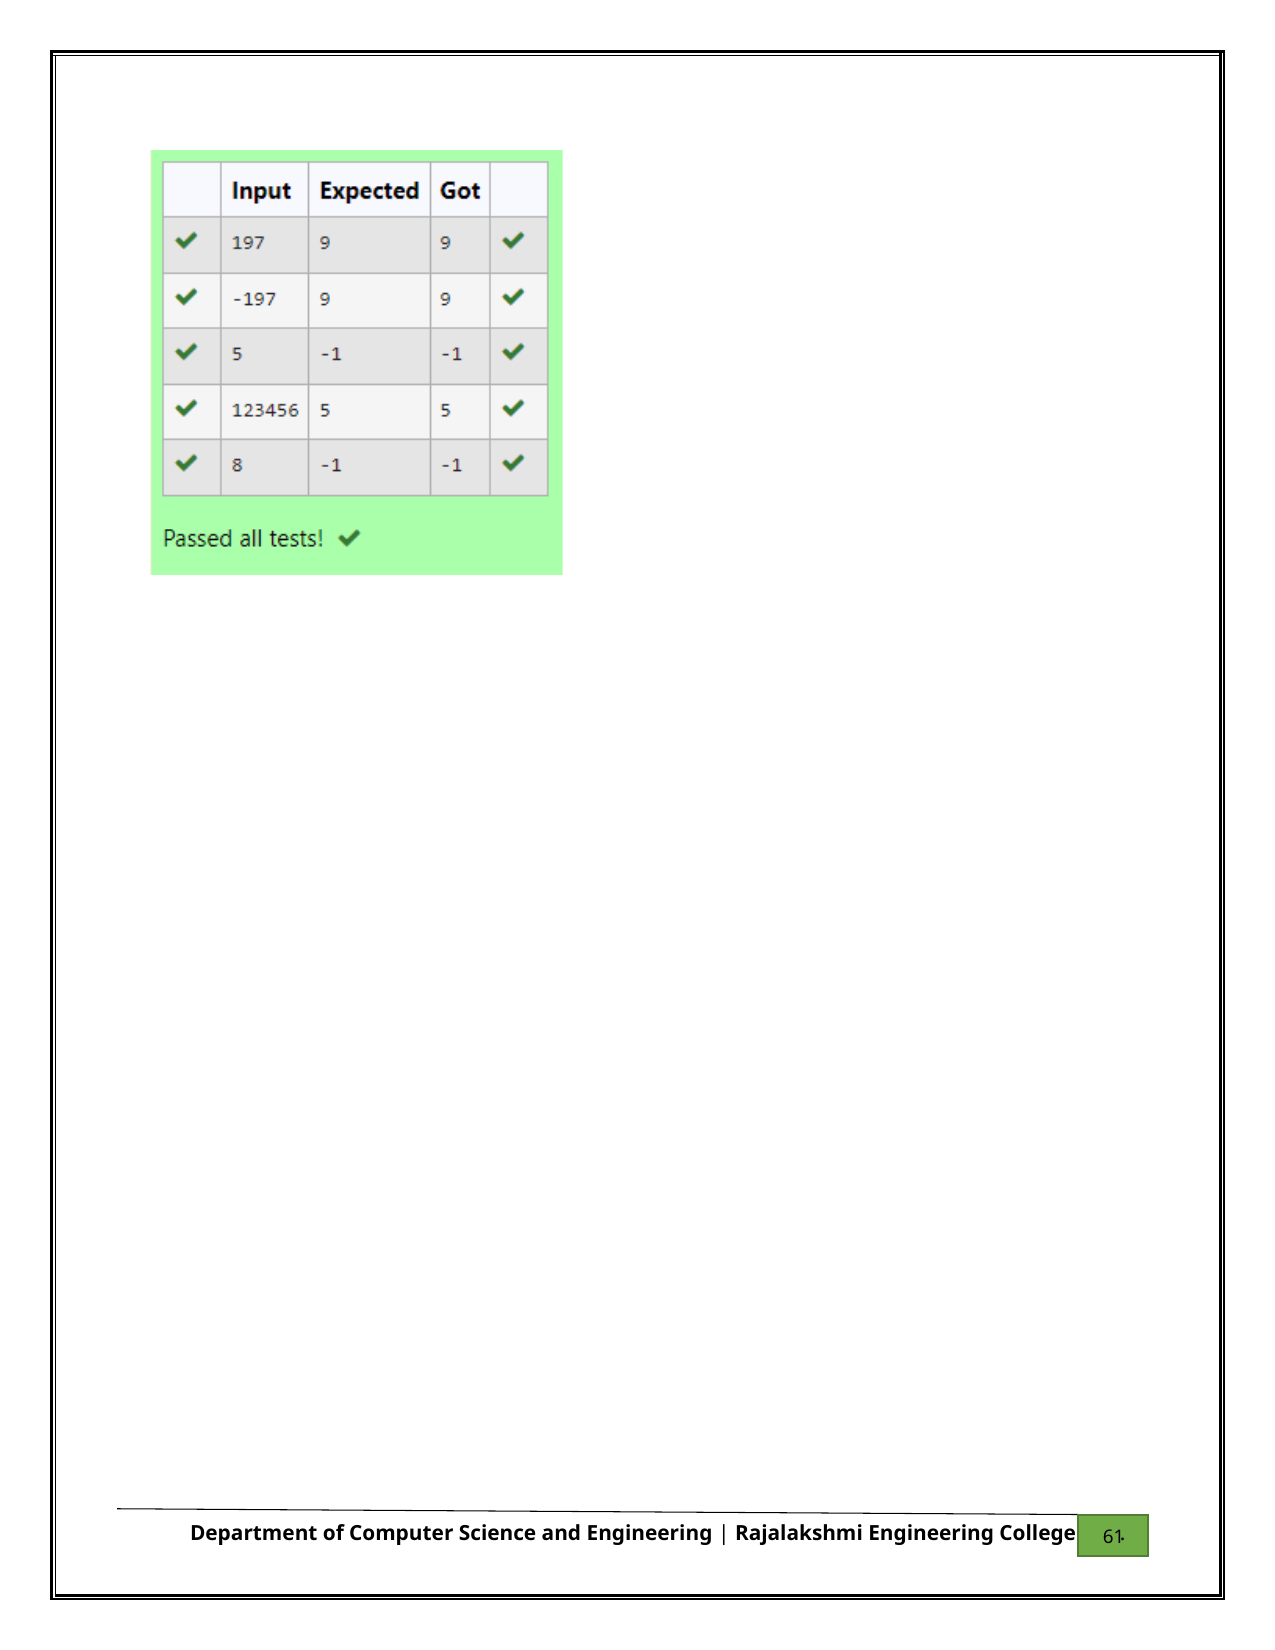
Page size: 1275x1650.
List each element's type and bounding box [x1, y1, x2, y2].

picture [150, 150, 563, 575]
